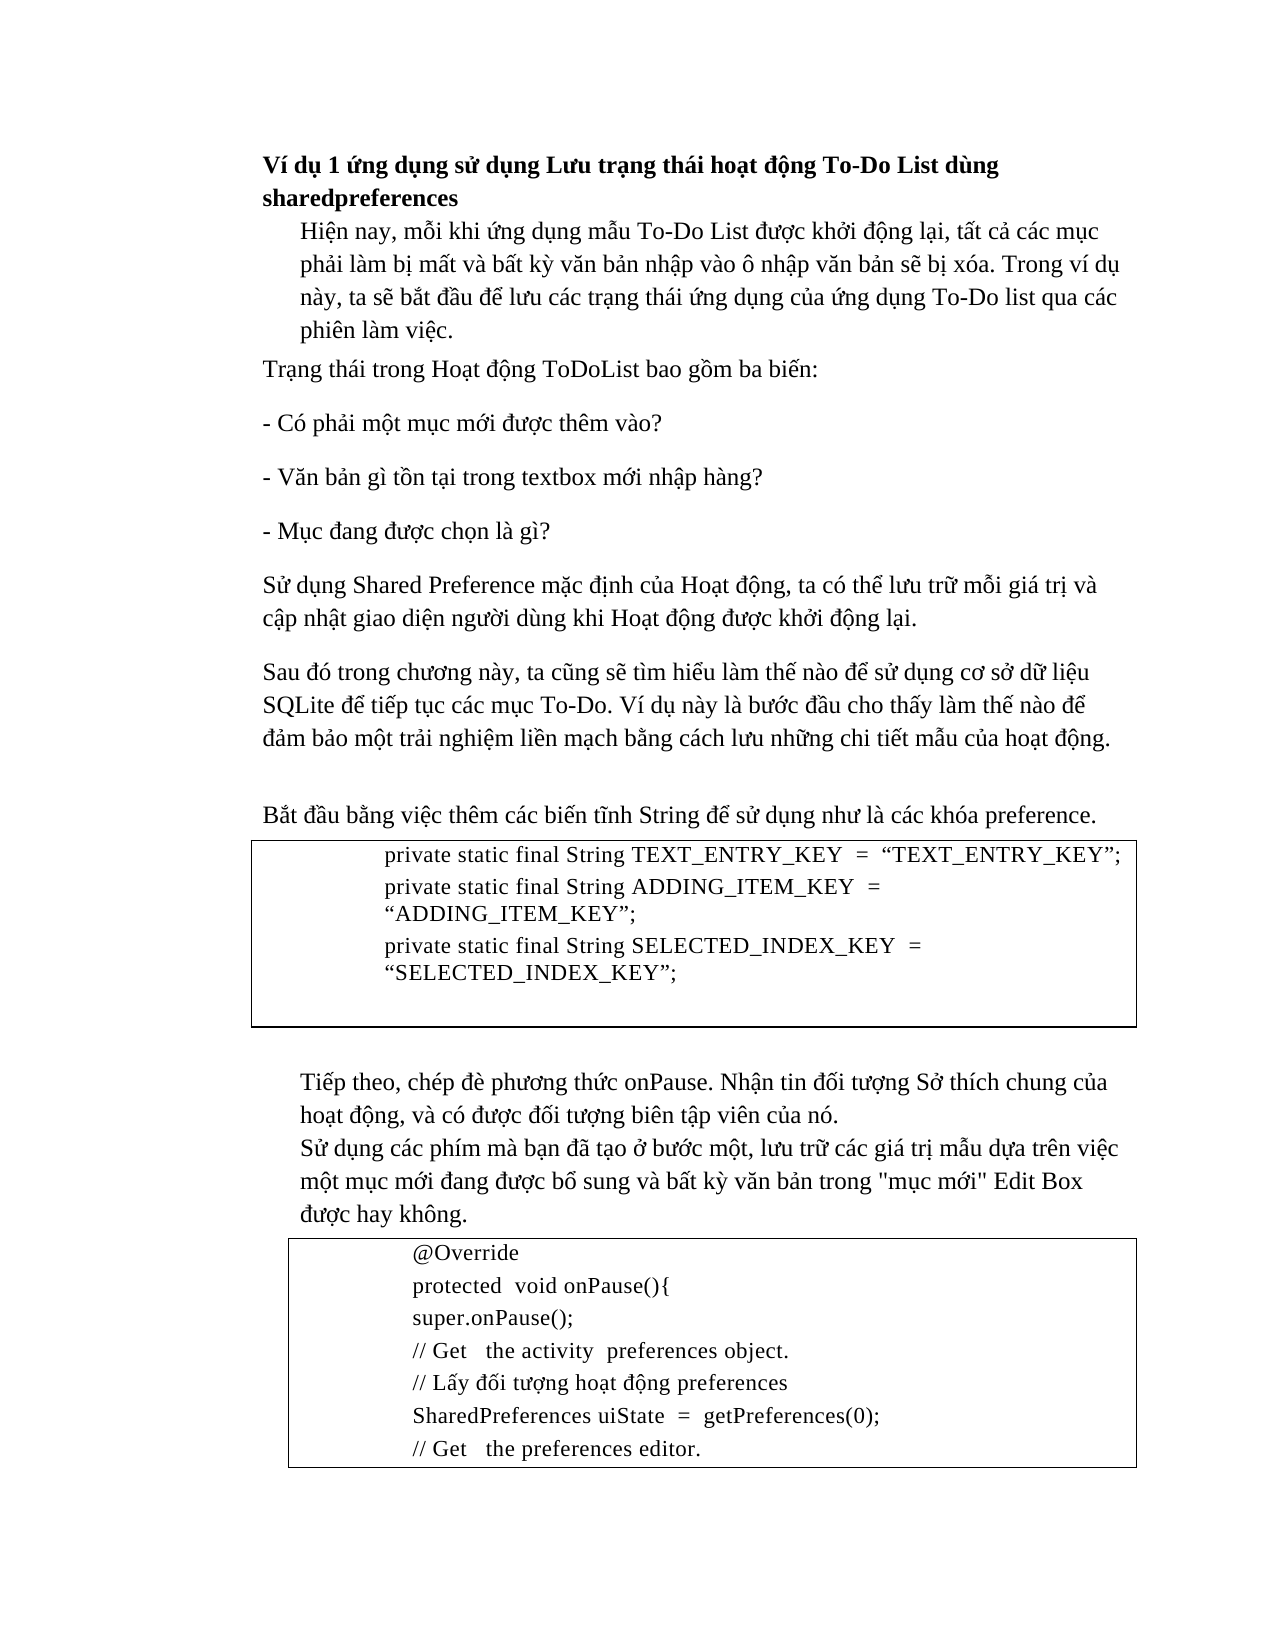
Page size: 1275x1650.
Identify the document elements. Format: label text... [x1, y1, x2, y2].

text Sử dụng Shared Preference mặc định của Hoạt động, ta có thể lưu trữ mỗi giá trị và cập nhật giao diện người dùng khi Hoạt động được khởi động lại. [262, 570, 1125, 632]
text Sau đó trong chương này, ta cũng sẽ tìm hiểu làm thế nào để sử dụng cơ sở dữ liệu SQLite để tiếp tục các mục To-Do. Ví dụ này là bước đầu cho thấy làm thế nào để đảm bảo một trải nghiệm liền mạch bằng cách lưu những chi tiết mẫu của hoạt động. [262, 657, 1125, 751]
list Tiếp theo, chép đè phương thức onPause. Nhận tin đối tượng Sở thích chung của hoạt động, và có được đối tượng biên tập viên của nó. [300, 1067, 1125, 1128]
text - Có phải một mục mới được thêm vào? [262, 408, 1125, 437]
list Sử dụng các phím mà bạn đã tạo ở bước một, lưu trữ các giá trị mẫu dựa trên việc một mục mới đang được bổ sung và bất kỳ văn bản trong "mục mới" Edit Box được hay không. [300, 1133, 1125, 1227]
text Bắt đầu bằng việc thêm các biến tĩnh String để sử dụng như là các khóa preference. [262, 801, 1125, 829]
list Ví dụ 1 ứng dụng sử dụng Lưu trạng thái hoạt động To-Do List dùng sharedpreferences [262, 150, 1125, 212]
text Trạng thái trong Hoạt động ToDoList bao gồm ba biến: [262, 354, 1125, 383]
text - Văn bản gì tồn tại trong textbox mới nhập hàng? [262, 462, 1125, 491]
text - Mục đang được chọn là gì? [262, 516, 1125, 545]
list Hiện nay, mỗi khi ứng dụng mẫu To-Do List được khởi động lại, tất cả các mục phải làm bị mất và bất kỳ văn bản nhập vào ô nhập văn bản sẽ bị xóa. Trong ví dụ này, ta sẽ bắt đầu để lưu các trạng thái ứng dụng của ứng dụng To-Do list qua các phiên làm việc. [300, 216, 1125, 344]
table_header private static final String TEXT_ENTRY_KEY = “TEXT_ENTRY_KEY”; private static final String ADDING_ITEM_KEY = “ADDING_ITEM_KEY”; private static final String SELECTED_INDEX_KEY = “SELECTED_INDEX_KEY”; [252, 841, 1136, 1026]
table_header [289, 1239, 1136, 1467]
